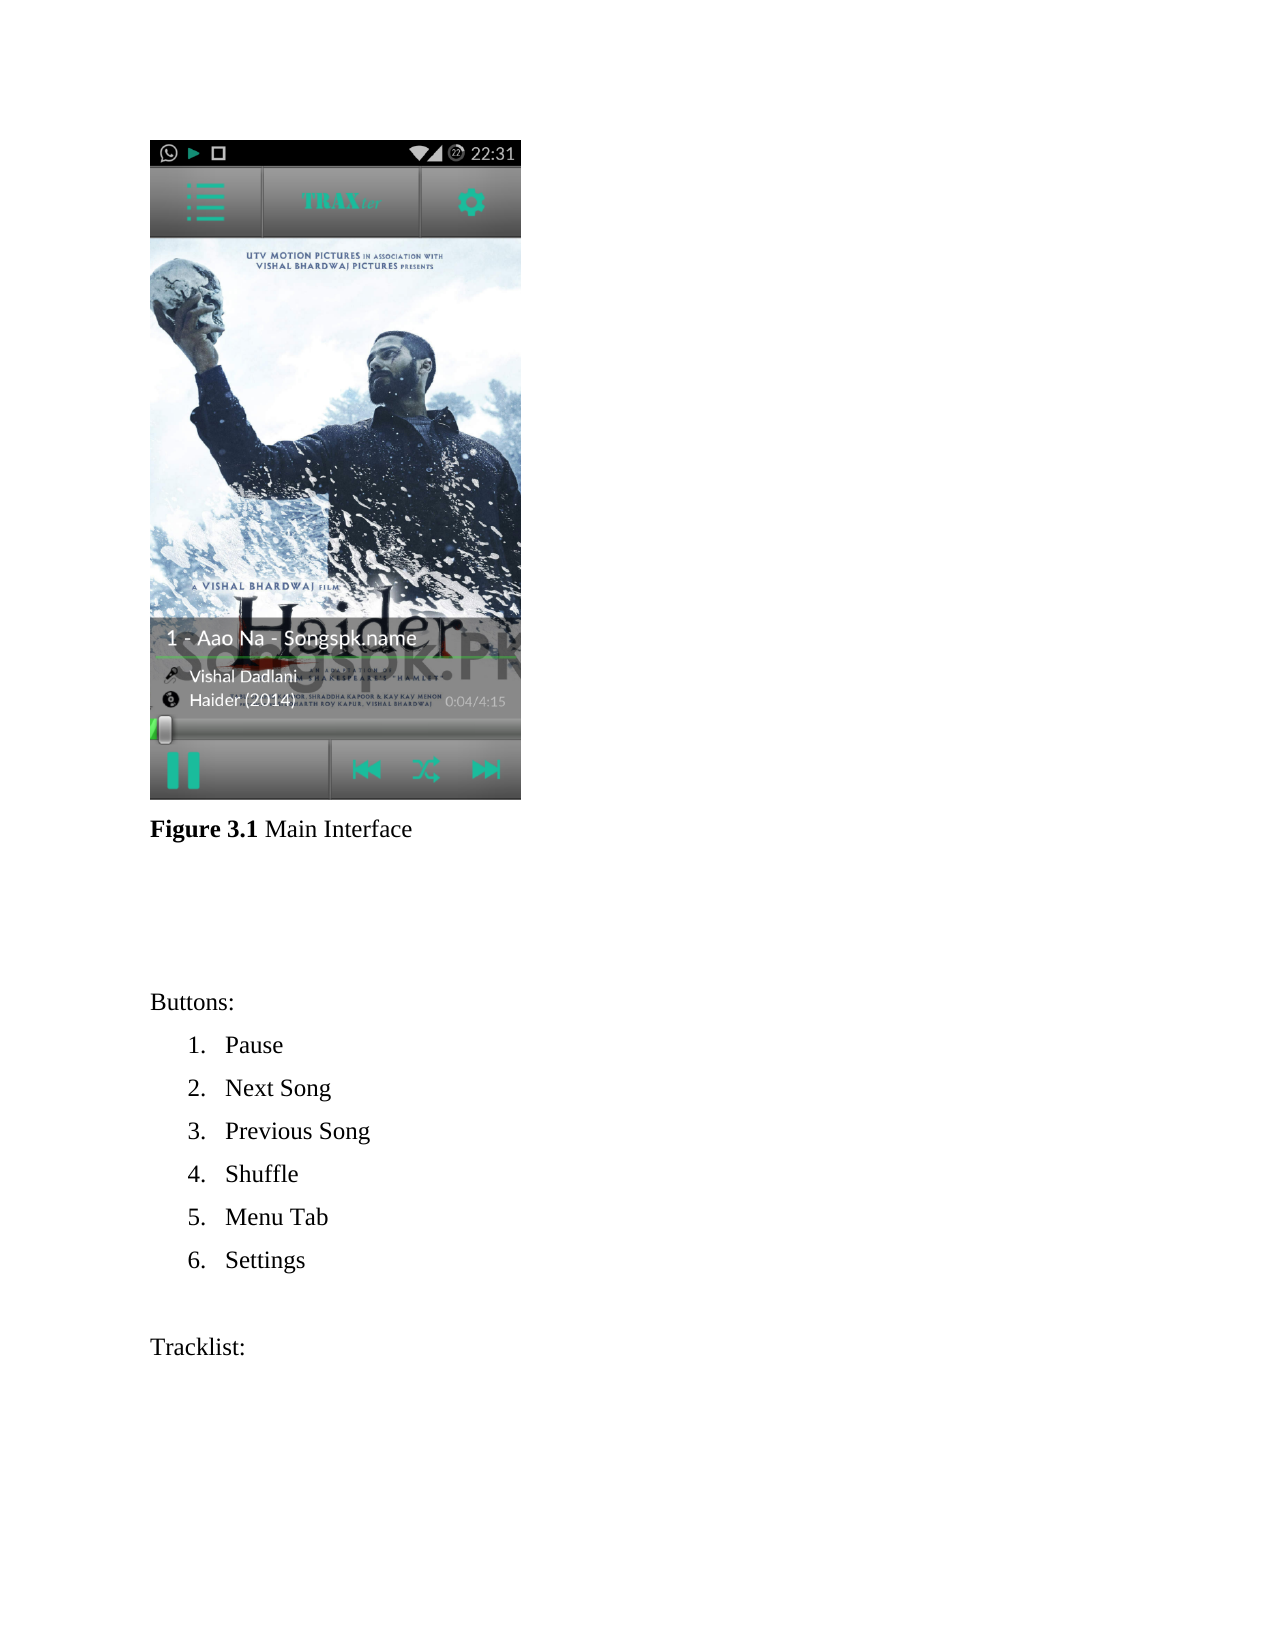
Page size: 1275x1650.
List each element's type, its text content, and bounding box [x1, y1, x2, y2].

list Settings [187, 1246, 1125, 1274]
text Tracklist: [150, 1332, 1125, 1361]
list Pause [187, 1030, 1125, 1059]
list Next Song [187, 1073, 1125, 1102]
list Previous Song [187, 1116, 1125, 1145]
picture [150, 140, 521, 800]
text Figure 3.1 Main Interface [150, 814, 1125, 843]
list Menu Tab [187, 1202, 1125, 1231]
list Shuffle [187, 1159, 1125, 1188]
text Buttons: [150, 987, 1125, 1016]
